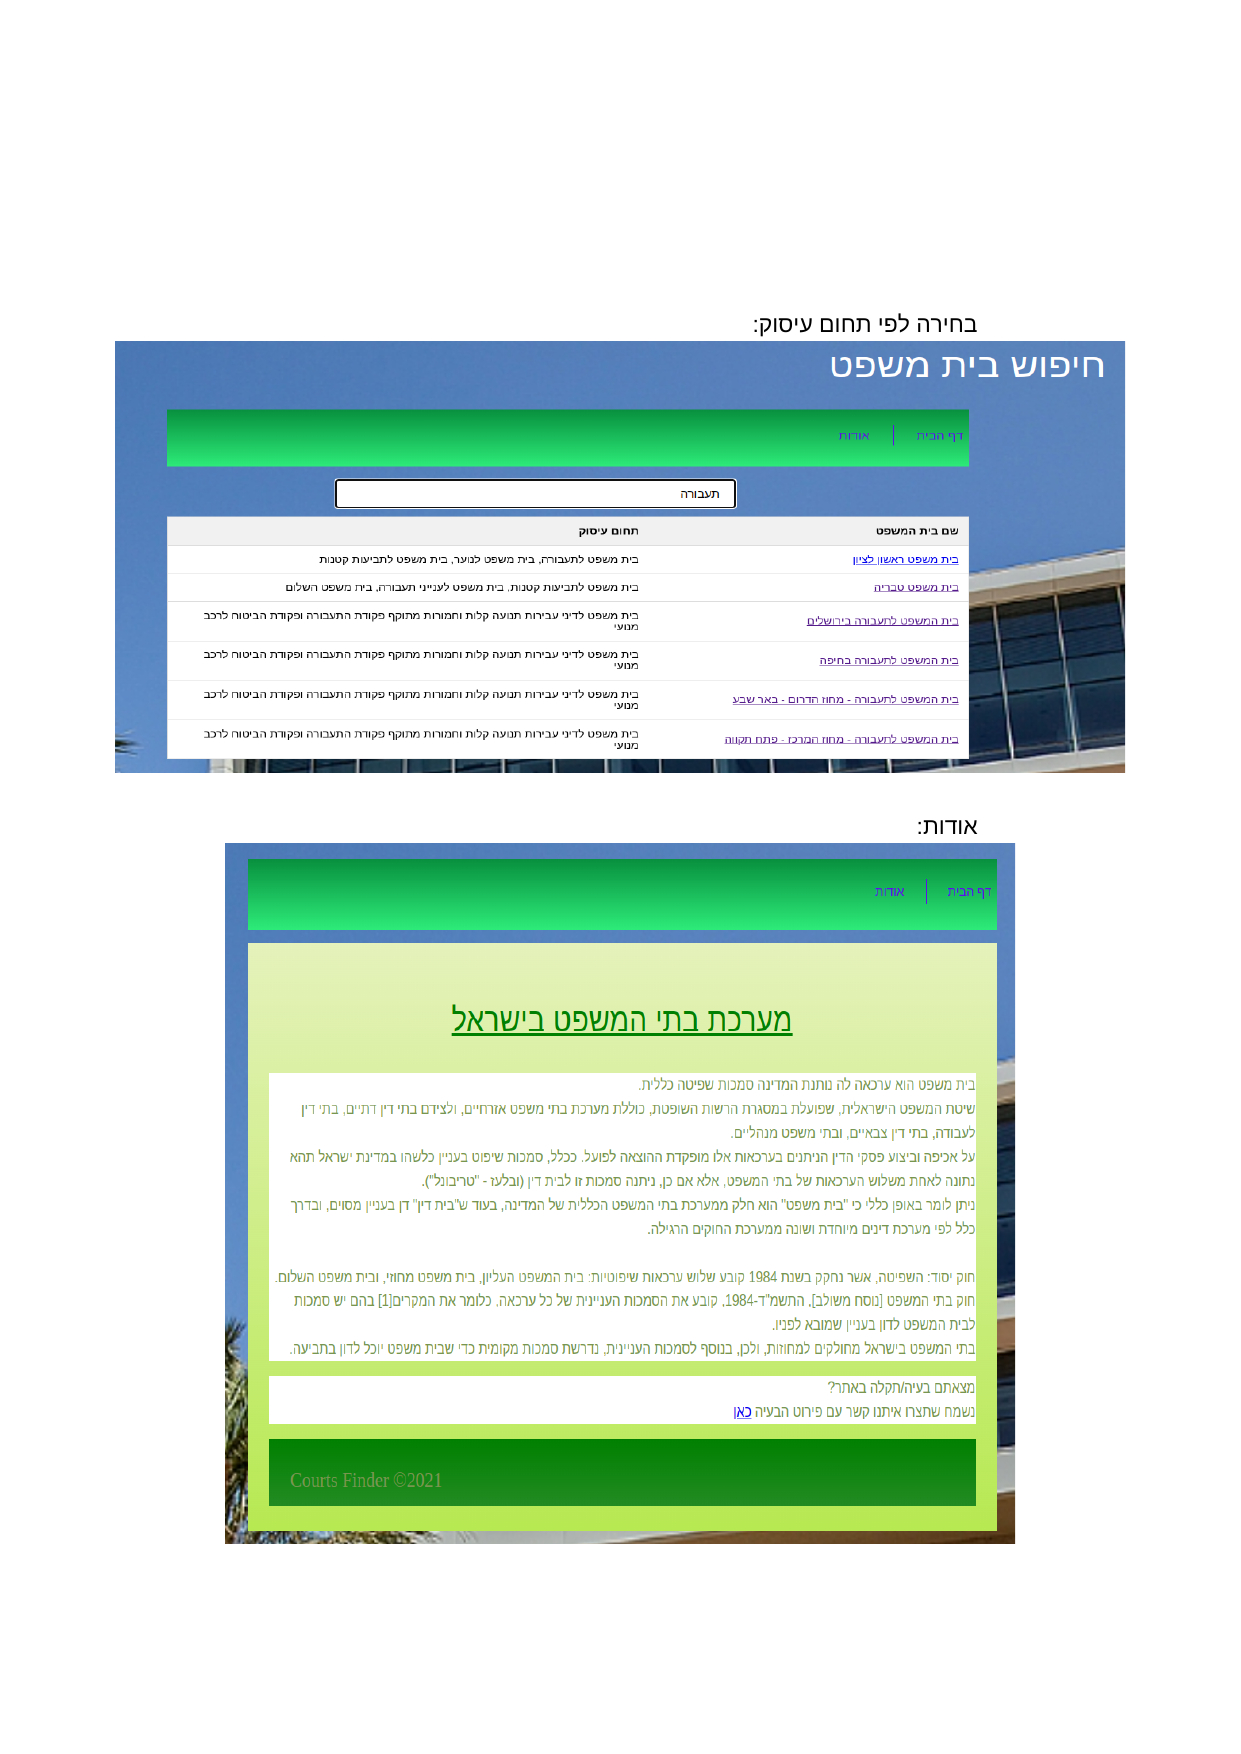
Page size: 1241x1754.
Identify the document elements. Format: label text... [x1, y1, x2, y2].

picture [115, 341, 1126, 773]
list בחירה לפי תחום עיסוק: [187, 311, 978, 337]
list אודות: [187, 813, 978, 839]
picture [225, 843, 1016, 1544]
